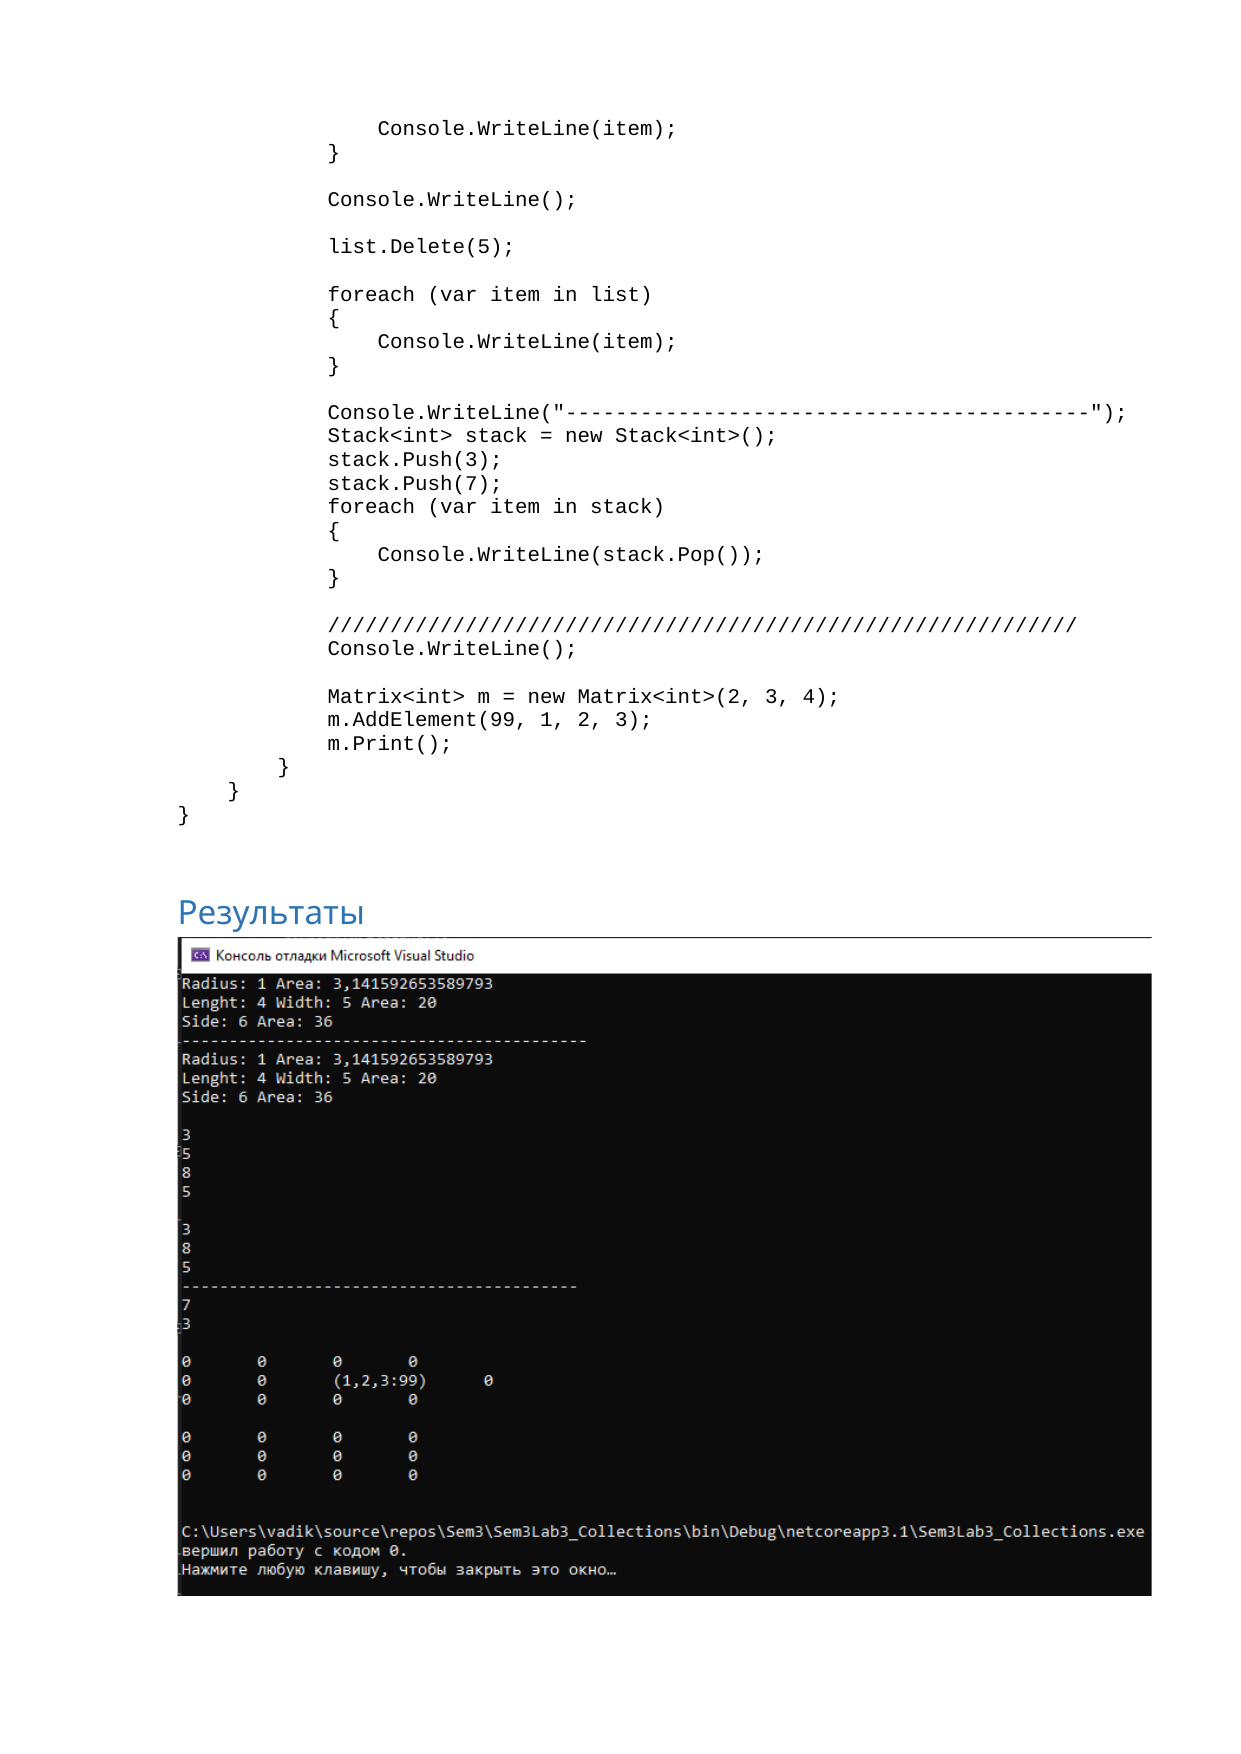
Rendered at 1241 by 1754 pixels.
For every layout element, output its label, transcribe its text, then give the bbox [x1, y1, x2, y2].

subtitle Результаты [177, 889, 1152, 934]
text } [177, 804, 1152, 827]
text m.AddElement(99, 1, 2, 3); [177, 709, 1152, 733]
text } [177, 142, 1152, 165]
text Console.WriteLine(); [177, 189, 1152, 213]
text //////////////////////////////////////////////////////////// [177, 615, 1152, 638]
text { [177, 307, 1152, 331]
text list.Delete(5); [177, 236, 1152, 260]
text Console.WriteLine(stack.Pop()); [177, 544, 1152, 567]
text } [177, 354, 1152, 378]
text Console.WriteLine("------------------------------------------"); [177, 402, 1152, 426]
text } [177, 780, 1152, 804]
text Console.WriteLine(item); [177, 331, 1152, 354]
text stack.Push(7); [177, 473, 1152, 496]
text m.Print(); [177, 733, 1152, 757]
text Console.WriteLine(item); [177, 118, 1152, 142]
text { [177, 520, 1152, 544]
text Matrix<int> m = new Matrix<int>(2, 3, 4); [177, 686, 1152, 709]
text foreach (var item in stack) [177, 496, 1152, 520]
text Stack<int> stack = new Stack<int>(); [177, 426, 1152, 449]
text foreach (var item in list) [177, 284, 1152, 307]
text stack.Push(3); [177, 449, 1152, 473]
text } [177, 567, 1152, 591]
picture [177, 937, 1152, 1596]
text } [177, 757, 1152, 780]
text Console.WriteLine(); [177, 638, 1152, 662]
